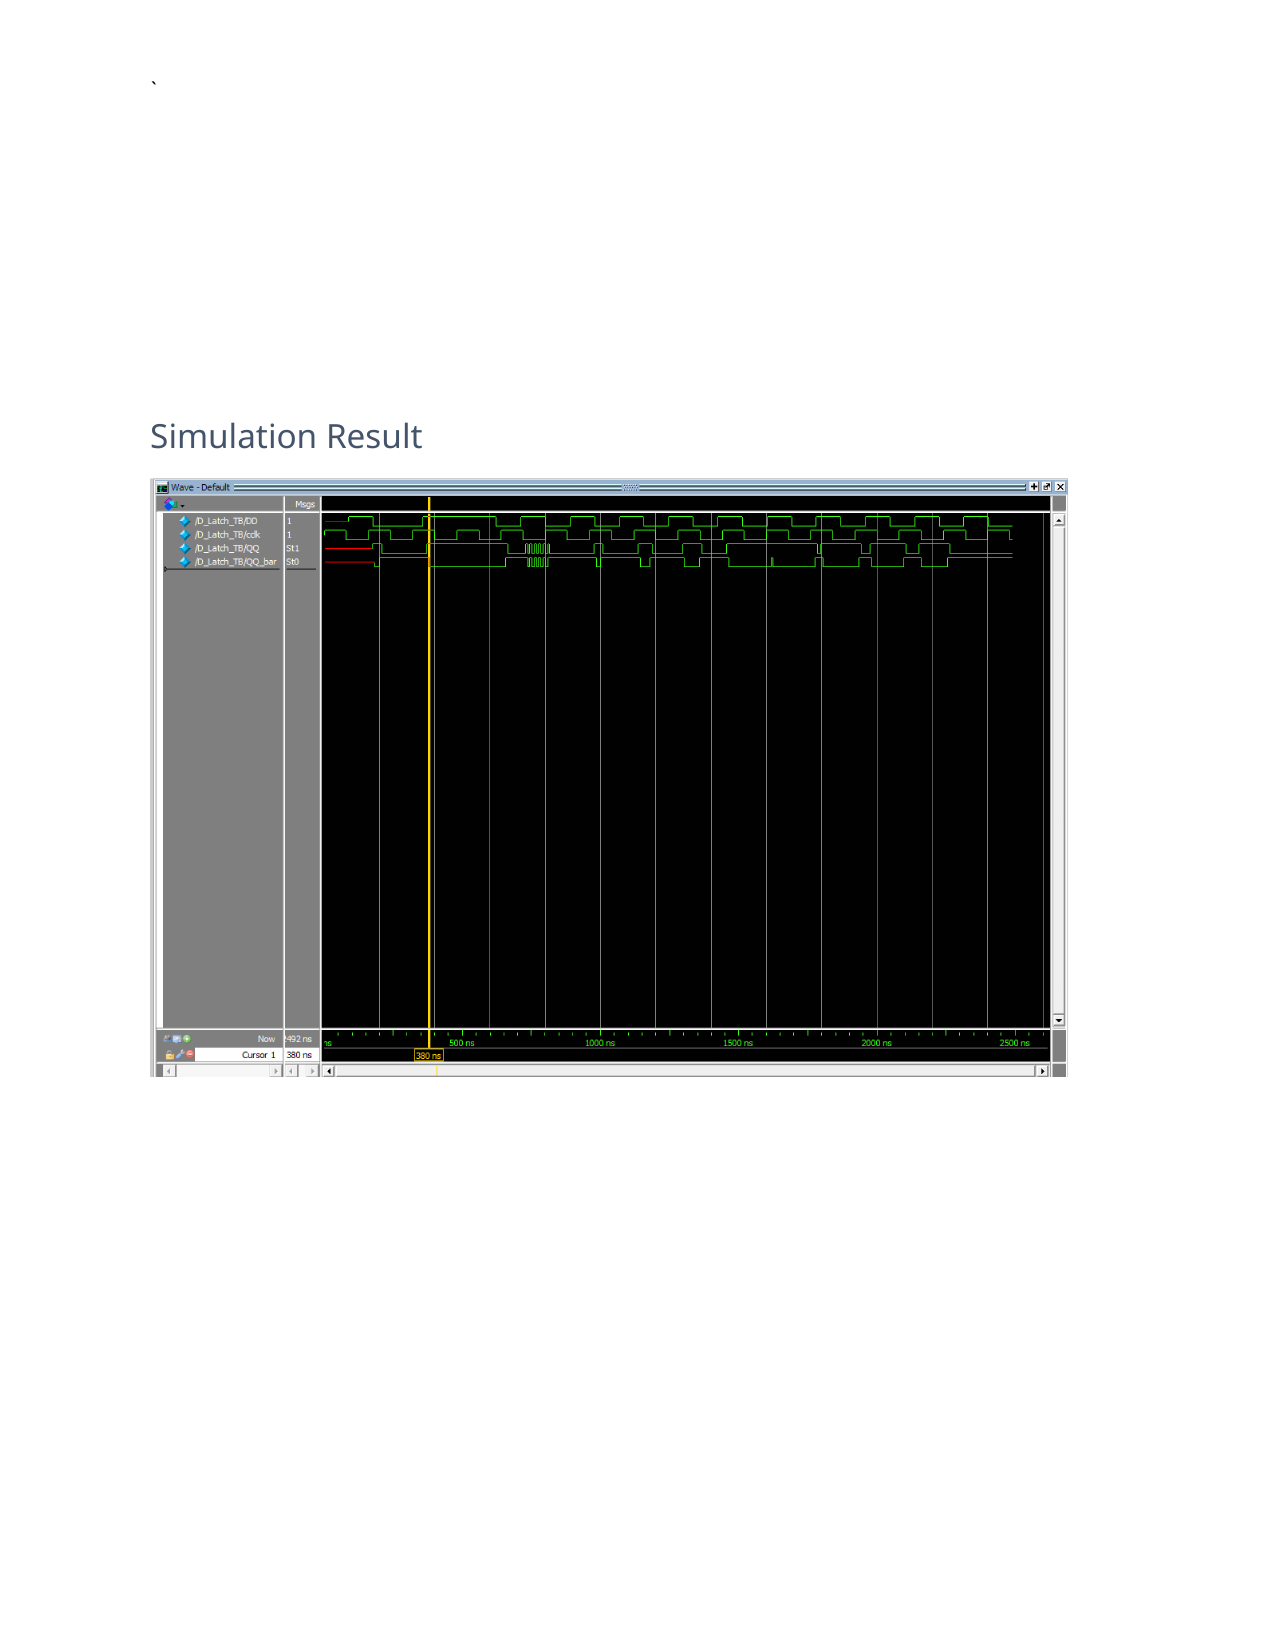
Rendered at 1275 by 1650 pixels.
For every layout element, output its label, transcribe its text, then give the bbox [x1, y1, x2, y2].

picture [150, 478, 1069, 1077]
text Simulation Result [150, 412, 1125, 458]
